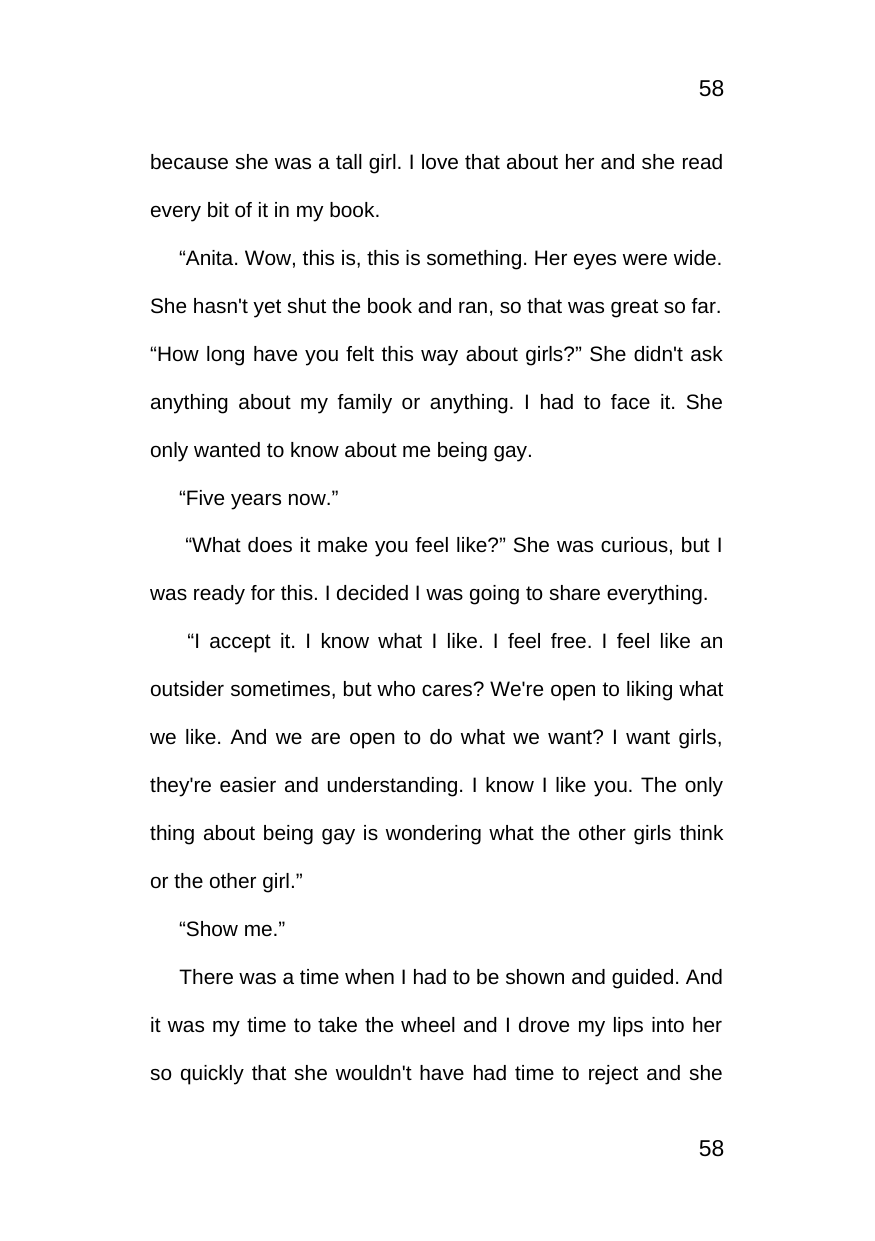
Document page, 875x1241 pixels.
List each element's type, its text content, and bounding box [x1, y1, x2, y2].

text “How long have you felt this way about girls?” She didn't ask anything about my family or anything. I had to face it. She only wanted to know about me being gay. [150, 342, 724, 461]
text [150, 150, 724, 222]
text “Anita. Wow, this is, this is something. Her eyes were wide. She hasn't yet shut the book and ran, so that was great so far. [150, 246, 724, 318]
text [150, 964, 724, 1084]
text “Five years now.” [150, 485, 724, 509]
text “What does it make you feel like?” She was curious, but I was ready for this. I decided I was going to share everything. [150, 533, 724, 605]
text “Show me.” [150, 917, 724, 941]
text “I accept it. I know what I like. I feel free. I feel like an outsider sometimes, but who cares? We're open to liking what we like. And we are open to do what we want? I want girls, they're easier and understanding. I know I like you. The only thing about being gay is wondering what the other girls think or the other girl.” [150, 629, 724, 893]
